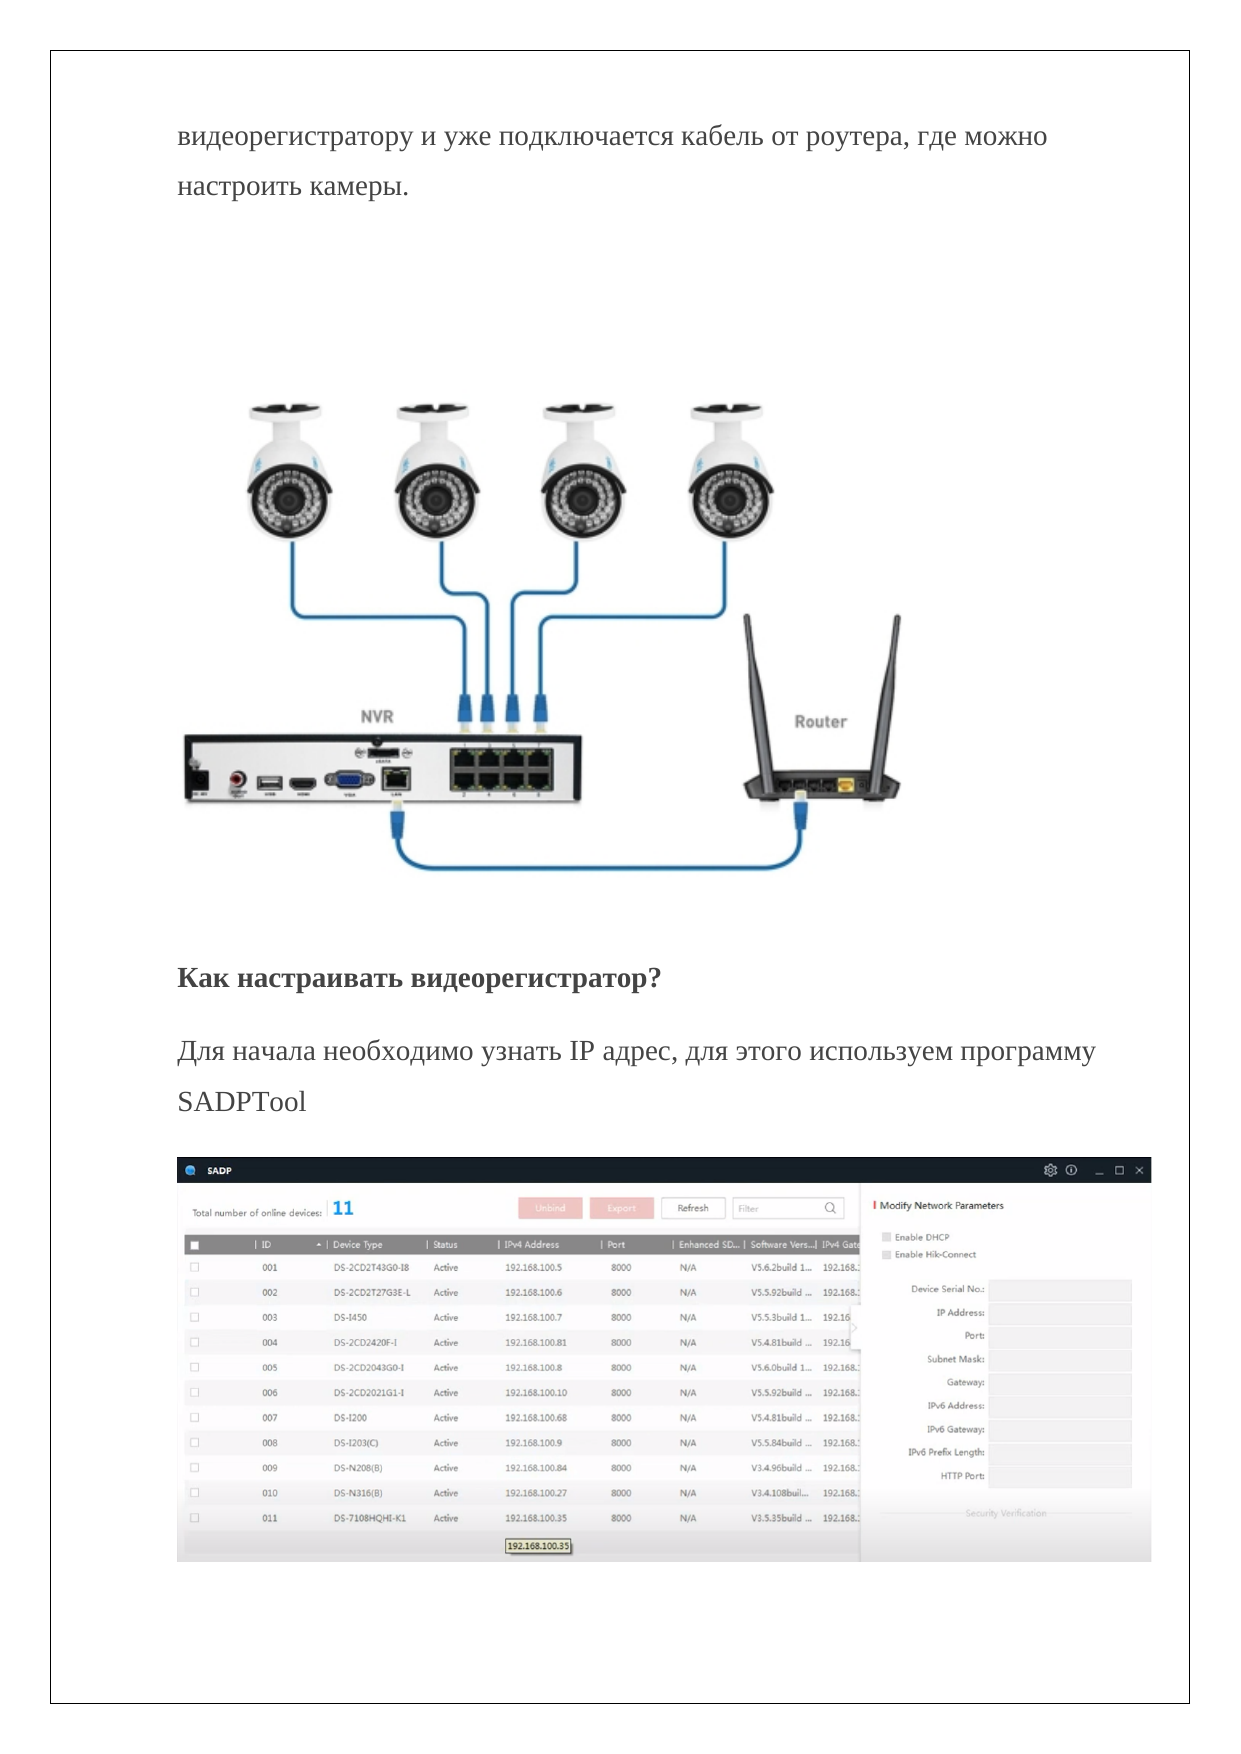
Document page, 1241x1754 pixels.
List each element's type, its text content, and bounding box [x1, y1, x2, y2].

text Для начала необходимо узнать IP адрес, для этого используем программу SADPTool [177, 1033, 1152, 1117]
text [177, 118, 1152, 202]
picture [177, 389, 906, 881]
picture [177, 1157, 1152, 1562]
text Как настраивать видеорегистратор? [177, 960, 1152, 993]
